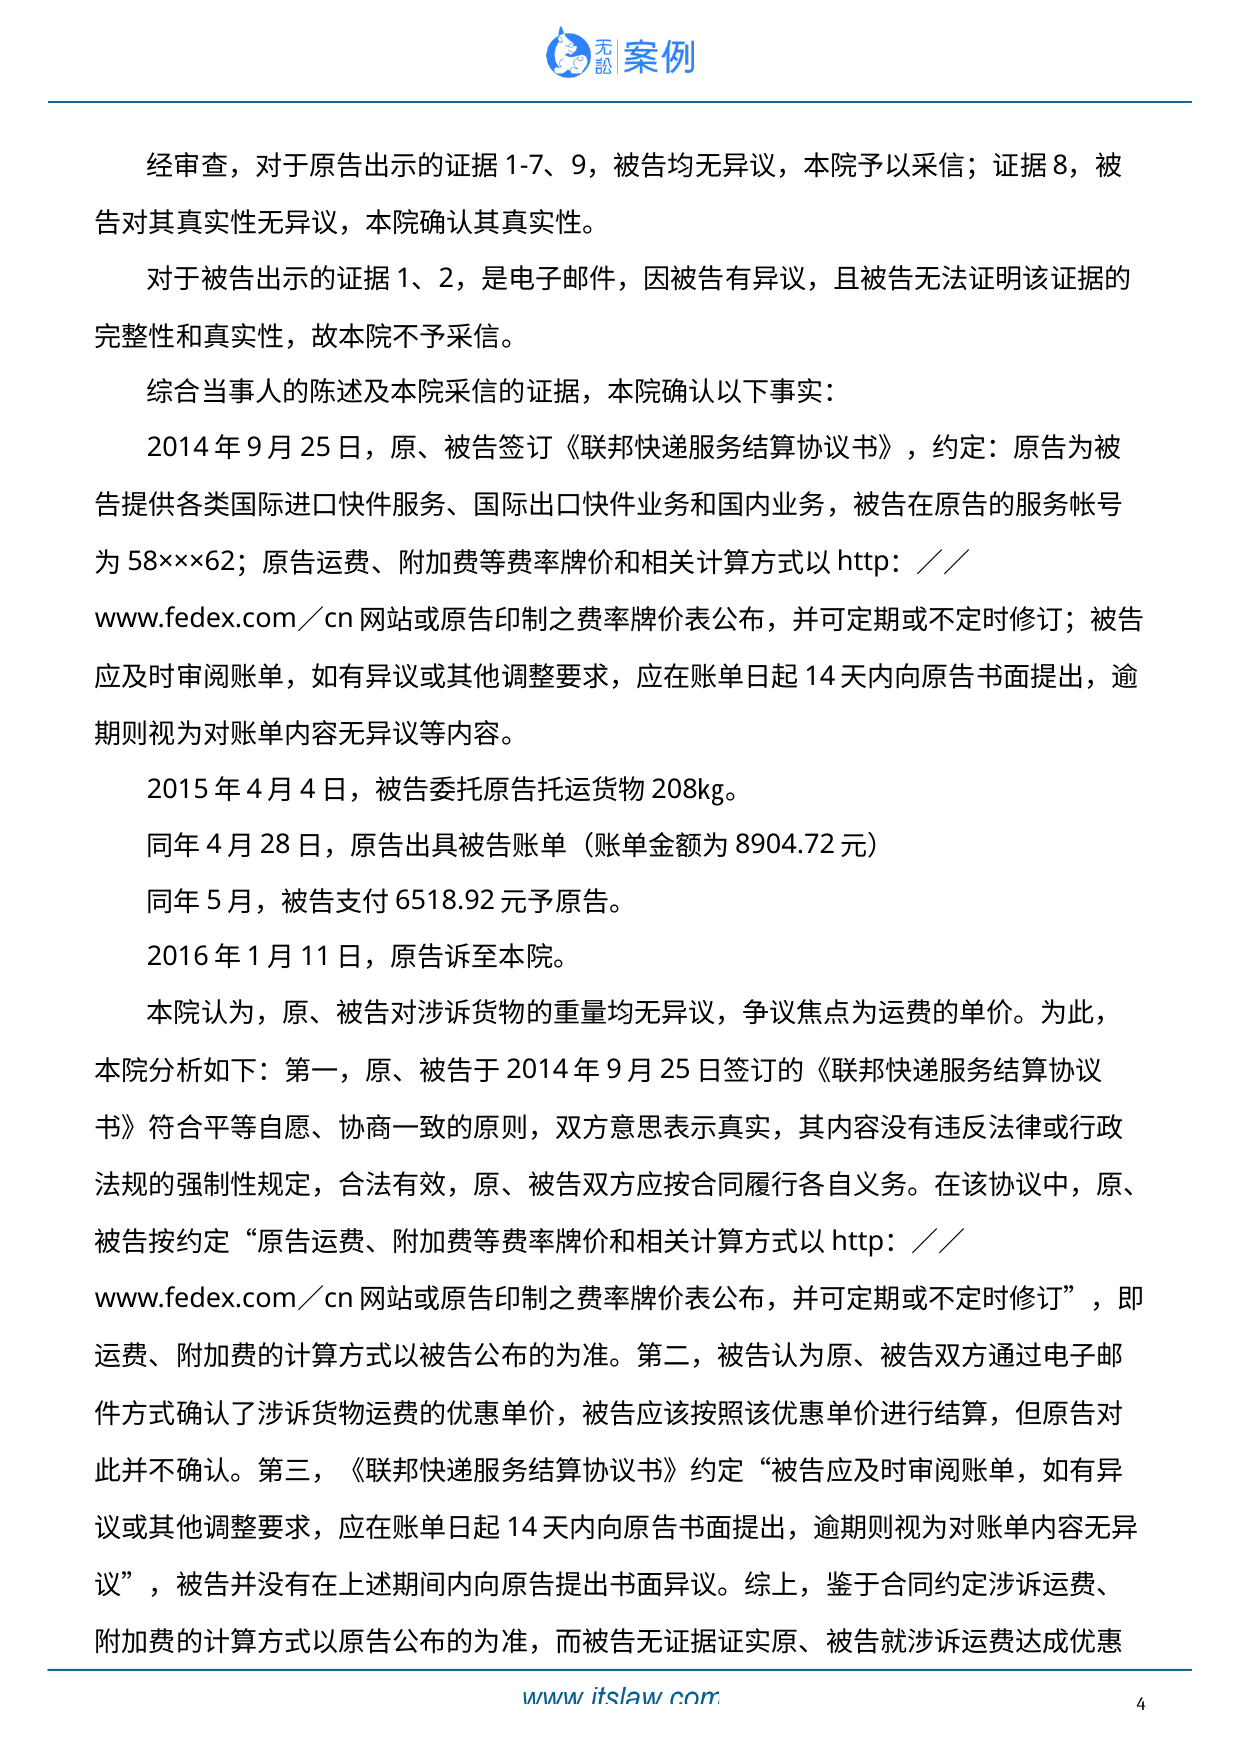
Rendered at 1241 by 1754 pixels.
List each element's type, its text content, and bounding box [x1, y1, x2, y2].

text 同年5月，被告支付6518.92元予原告。 [94, 877, 1146, 921]
text 2016年1月11日，原告诉至本院。 [94, 933, 1146, 977]
text 2014年9月25日，原、被告签订《联邦快递服务结算协议书》，约定：原告为被告提供各类国际进口快件服务、国际出口快件业务和国内业务，被告在原告的服务帐号为58×××62；原告运费、附加费等费率牌价和相关计算方式以http：／／www.fedex.com／cn网站或原告印制之费率牌价表公布，并可定期或不定时修订；被告应及时审阅账单，如有异议或其他调整要求，应在账单日起14天内向原告书面提出，逾期则视为对账单内容无异议等内容。 [94, 424, 1146, 754]
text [94, 989, 1146, 1662]
text 经审查，对于原告出示的证据1-7、9，被告均无异议，本院予以采信；证据8，被告对其真实性无异议，本院确认其真实性。 [94, 85, 1146, 243]
text 同年4月28日，原告出具被告账单（账单金额为8904.72元） [94, 821, 1146, 865]
text 综合当事人的陈述及本院采信的证据，本院确认以下事实： [94, 368, 1146, 412]
picture [546, 26, 694, 78]
text 对于被告出示的证据1、2，是电子邮件，因被告有异议，且被告无法证明该证据的完整性和真实性，故本院不予采信。 [94, 255, 1146, 356]
picture [523, 1687, 720, 1704]
text 2015年4月4日，被告委托原告托运货物208㎏。 [94, 766, 1146, 809]
